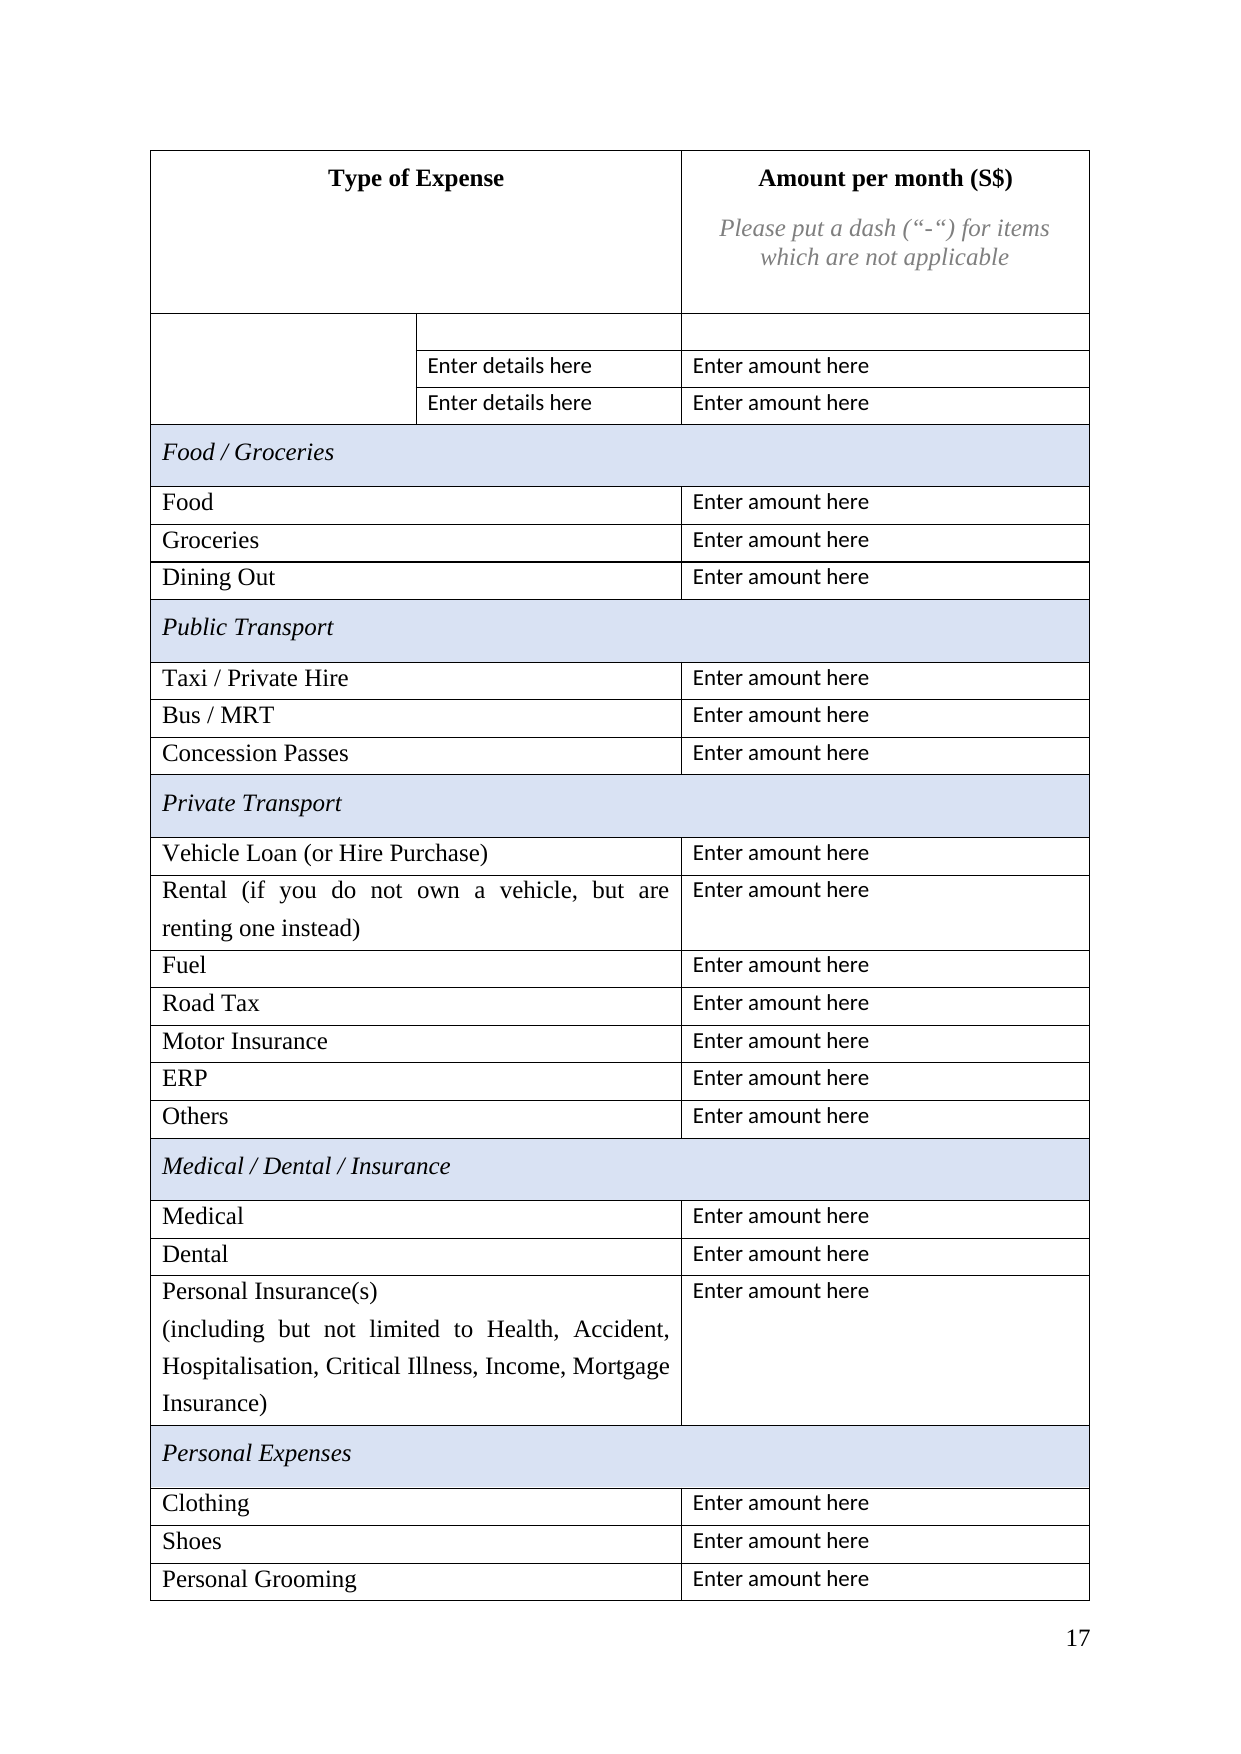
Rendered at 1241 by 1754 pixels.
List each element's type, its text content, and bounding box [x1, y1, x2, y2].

table_cell Bus / MRT [151, 700, 681, 737]
table_cell Medical / Dental / Insurance [151, 1139, 1089, 1200]
table_cell Fuel [151, 951, 681, 987]
table_cell Private Transport [151, 775, 1089, 837]
table_cell ERP [151, 1063, 681, 1100]
table_cell Vehicle Loan (or Hire Purchase) [151, 838, 681, 874]
table_cell Personal Expenses [151, 1426, 1089, 1487]
table_cell Groceries [151, 525, 681, 561]
table_cell Others [151, 1101, 681, 1137]
table_cell Road Tax [151, 988, 681, 1025]
table_cell Dental [151, 1239, 681, 1275]
table_cell Motor Insurance [151, 1026, 681, 1062]
table_cell Personal Grooming [151, 1564, 681, 1600]
table_cell Medical [151, 1201, 681, 1238]
table_cell Food [151, 487, 681, 524]
table_cell Concession Passes [151, 738, 681, 774]
table_cell Public Transport [151, 600, 1089, 662]
table_cell Taxi / Private Hire [151, 663, 681, 699]
table_cell Clothing [151, 1489, 681, 1525]
table_cell Personal Insurance(s) (including but not limited to Health, Accident, Hospitalisation, Critical Illness, Income, Mortgage Insurance) [151, 1276, 681, 1425]
table_cell Dining Out [151, 563, 681, 599]
table_header Amount per month (S$) Please put a dash (“-“) for items which are not applicable [682, 151, 1089, 313]
table_cell Food / Groceries [151, 425, 1089, 486]
table_cell Shoes [151, 1526, 681, 1563]
table_header Type of Expense [151, 151, 681, 313]
table_cell Rental (if you do not own a vehicle, but are renting one instead) [151, 876, 681, 949]
